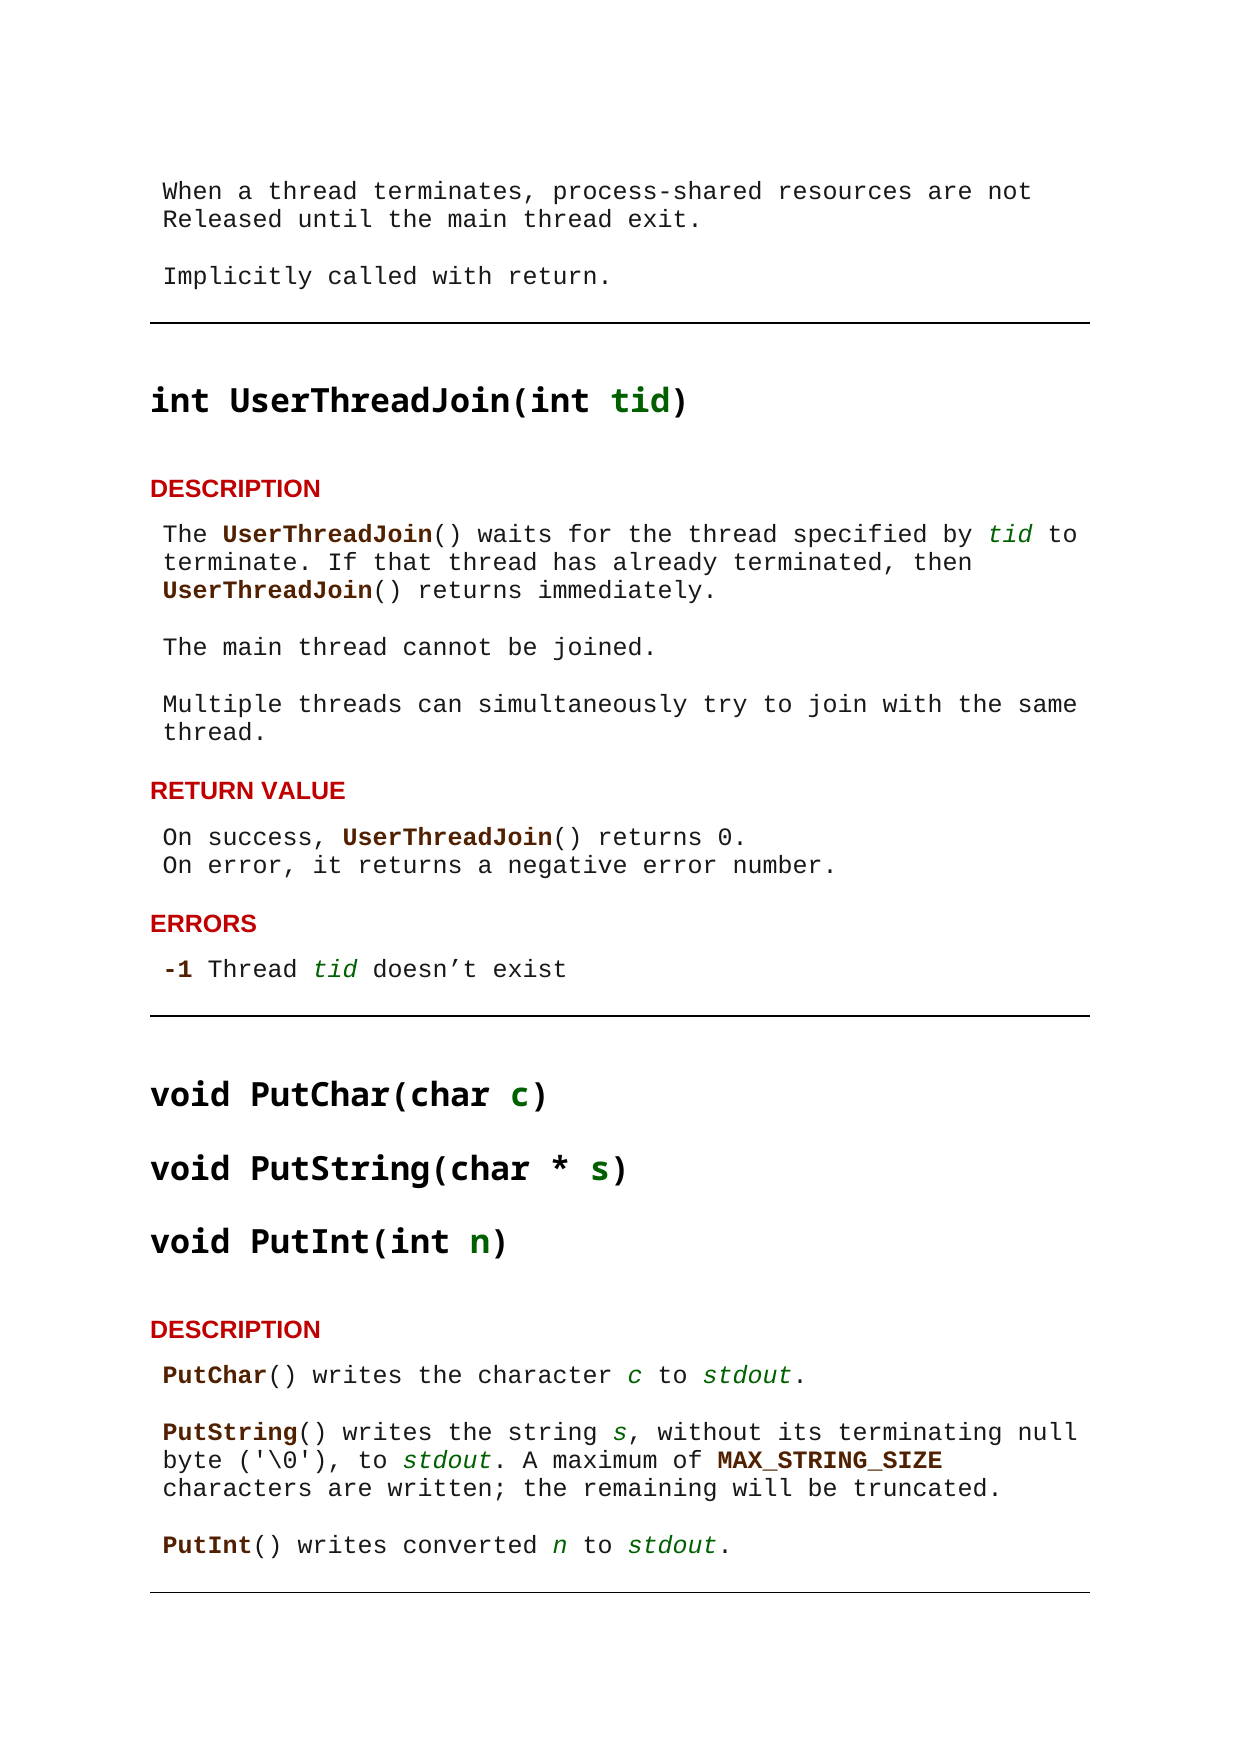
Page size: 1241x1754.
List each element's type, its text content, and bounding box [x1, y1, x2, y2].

text PutChar() writes the character c to stdout. [162, 1363, 1090, 1391]
text DESCRIPTION [150, 474, 1090, 502]
text RETURN VALUE [150, 776, 1090, 805]
text Multiple threads can simultaneously try to join with the same thread. [162, 691, 1090, 748]
subtitle void PutInt(int n) [150, 1218, 1090, 1264]
text The main thread cannot be joined. [162, 635, 1090, 663]
text UserThreadJoin() returns immediately. [162, 578, 1090, 606]
text Implicitly called with return. [162, 263, 1090, 292]
text -1 Thread tid doesn’t exist [162, 957, 1090, 985]
subtitle void PutChar(char c) [150, 1070, 1090, 1116]
text The UserThreadJoin() waits for the thread specified by tid to terminate. If that thread has already terminated, then [162, 521, 1090, 578]
text On success, UserThreadJoin() returns 0. [162, 824, 1090, 852]
text On error, it returns a negative error number. [162, 852, 1090, 881]
text Released until the main thread exit. [162, 207, 1090, 235]
text ERRORS [150, 909, 1090, 938]
subtitle int UserThreadJoin(int tid) [150, 377, 1090, 422]
text PutInt() writes converted n to stdout. [162, 1533, 1090, 1561]
text When a thread terminates, process-shared resources are not [162, 178, 1090, 207]
text PutString() writes the string s, without its terminating null byte ('\0'), to stdout. A maximum of MAX_STRING_SIZE characters are written; the remaining will be truncated. [162, 1419, 1090, 1504]
subtitle void PutString(char * s) [150, 1144, 1090, 1190]
text DESCRIPTION [150, 1315, 1090, 1344]
